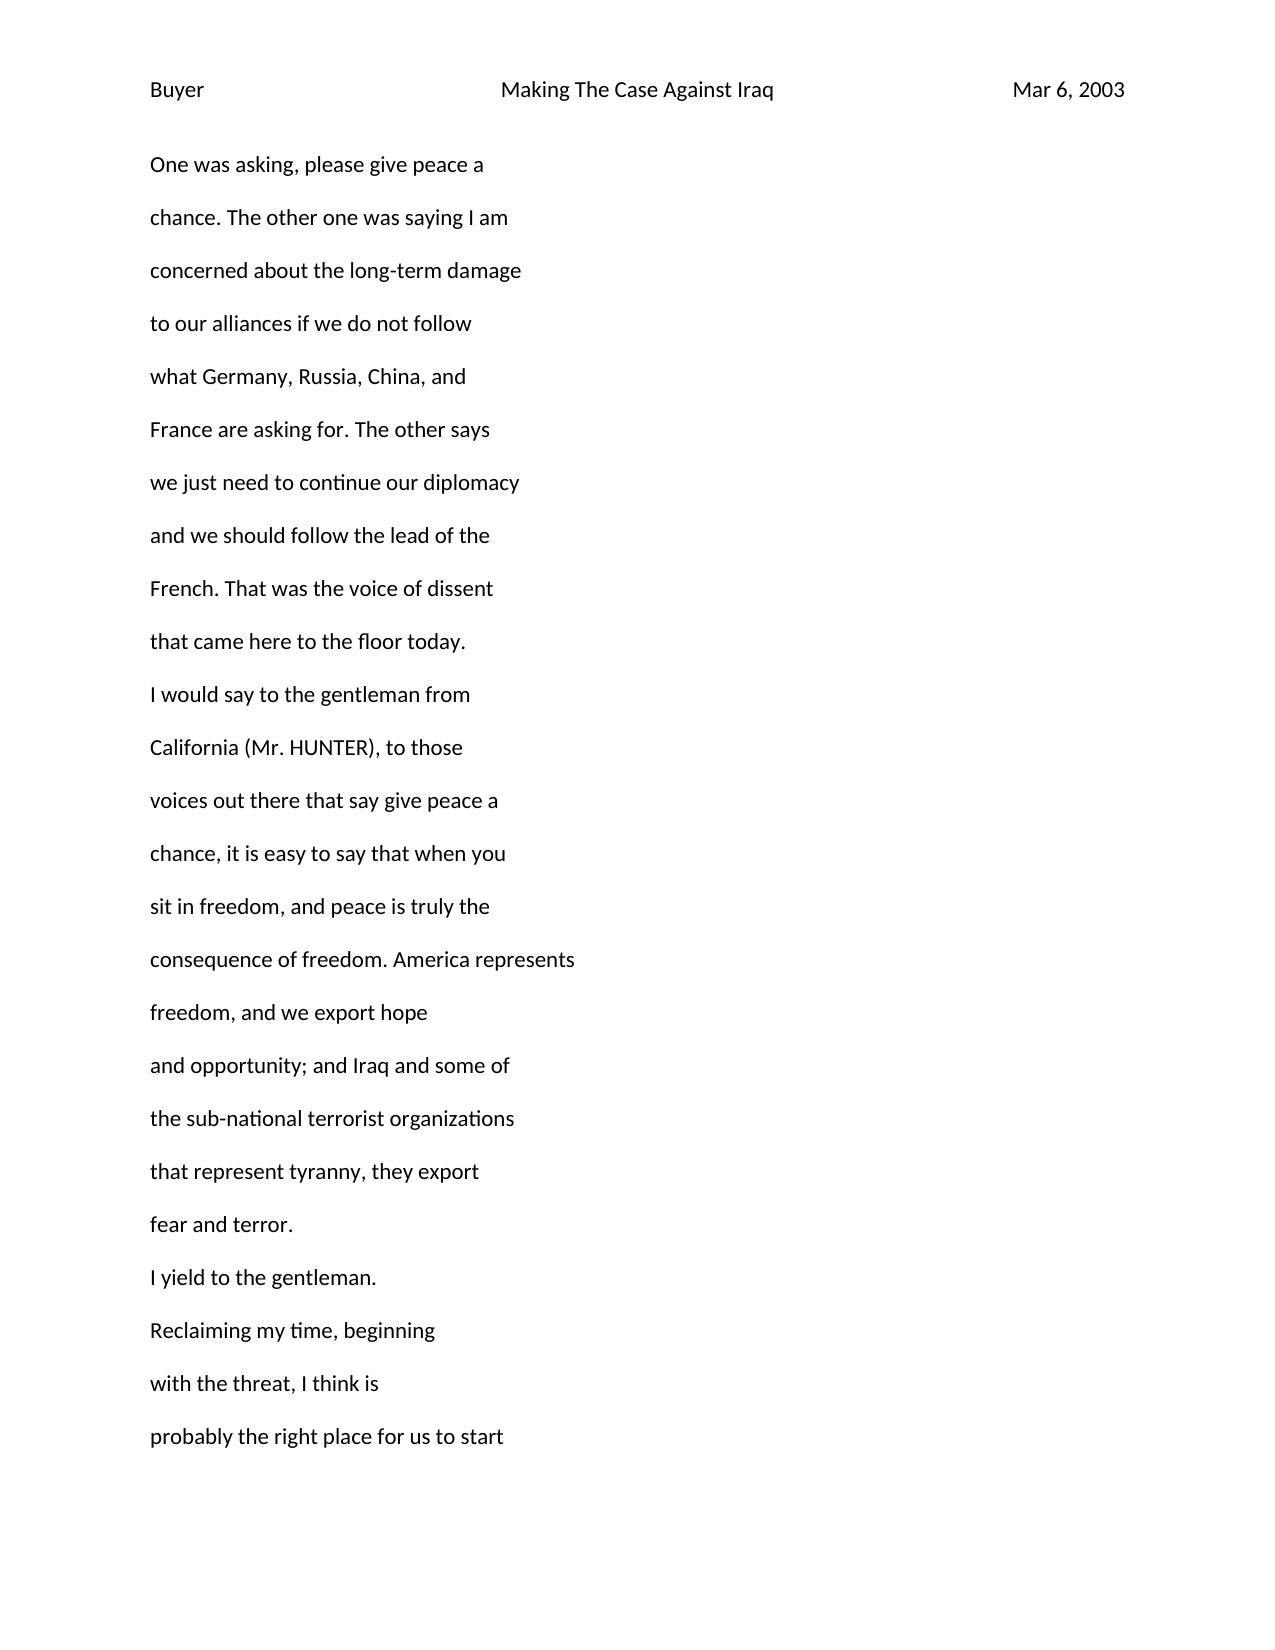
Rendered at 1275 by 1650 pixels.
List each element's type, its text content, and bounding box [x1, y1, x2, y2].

text One was asking, please give peace a [150, 150, 1125, 178]
text sit in freedom, and peace is truly the [150, 892, 1125, 920]
text the sub-national terrorist organizations [150, 1104, 1125, 1132]
text California (Mr. HUNTER), to those [150, 733, 1125, 761]
text we just need to continue our diplomacy [150, 468, 1125, 496]
text chance. The other one was saying I am [150, 203, 1125, 231]
text to our alliances if we do not follow [150, 309, 1125, 337]
text with the threat, I think is [150, 1369, 1125, 1397]
text probably the right place for us to start [150, 1422, 1125, 1451]
text and we should follow the lead of the [150, 521, 1125, 549]
text voices out there that say give peace a [150, 786, 1125, 814]
text consequence of freedom. America represents [150, 945, 1125, 973]
text I would say to the gentleman from [150, 680, 1125, 708]
text chance, it is easy to say that when you [150, 839, 1125, 867]
text freedom, and we export hope [150, 998, 1125, 1026]
text concerned about the long-term damage [150, 256, 1125, 284]
text that came here to the floor today. [150, 627, 1125, 655]
text Reclaiming my time, beginning [150, 1316, 1125, 1344]
text fear and terror. [150, 1210, 1125, 1238]
text France are asking for. The other says [150, 415, 1125, 443]
text and opportunity; and Iraq and some of [150, 1051, 1125, 1079]
text I yield to the gentleman. [150, 1263, 1125, 1291]
text what Germany, Russia, China, and [150, 362, 1125, 390]
text that represent tyranny, they export [150, 1157, 1125, 1185]
text French. That was the voice of dissent [150, 574, 1125, 602]
